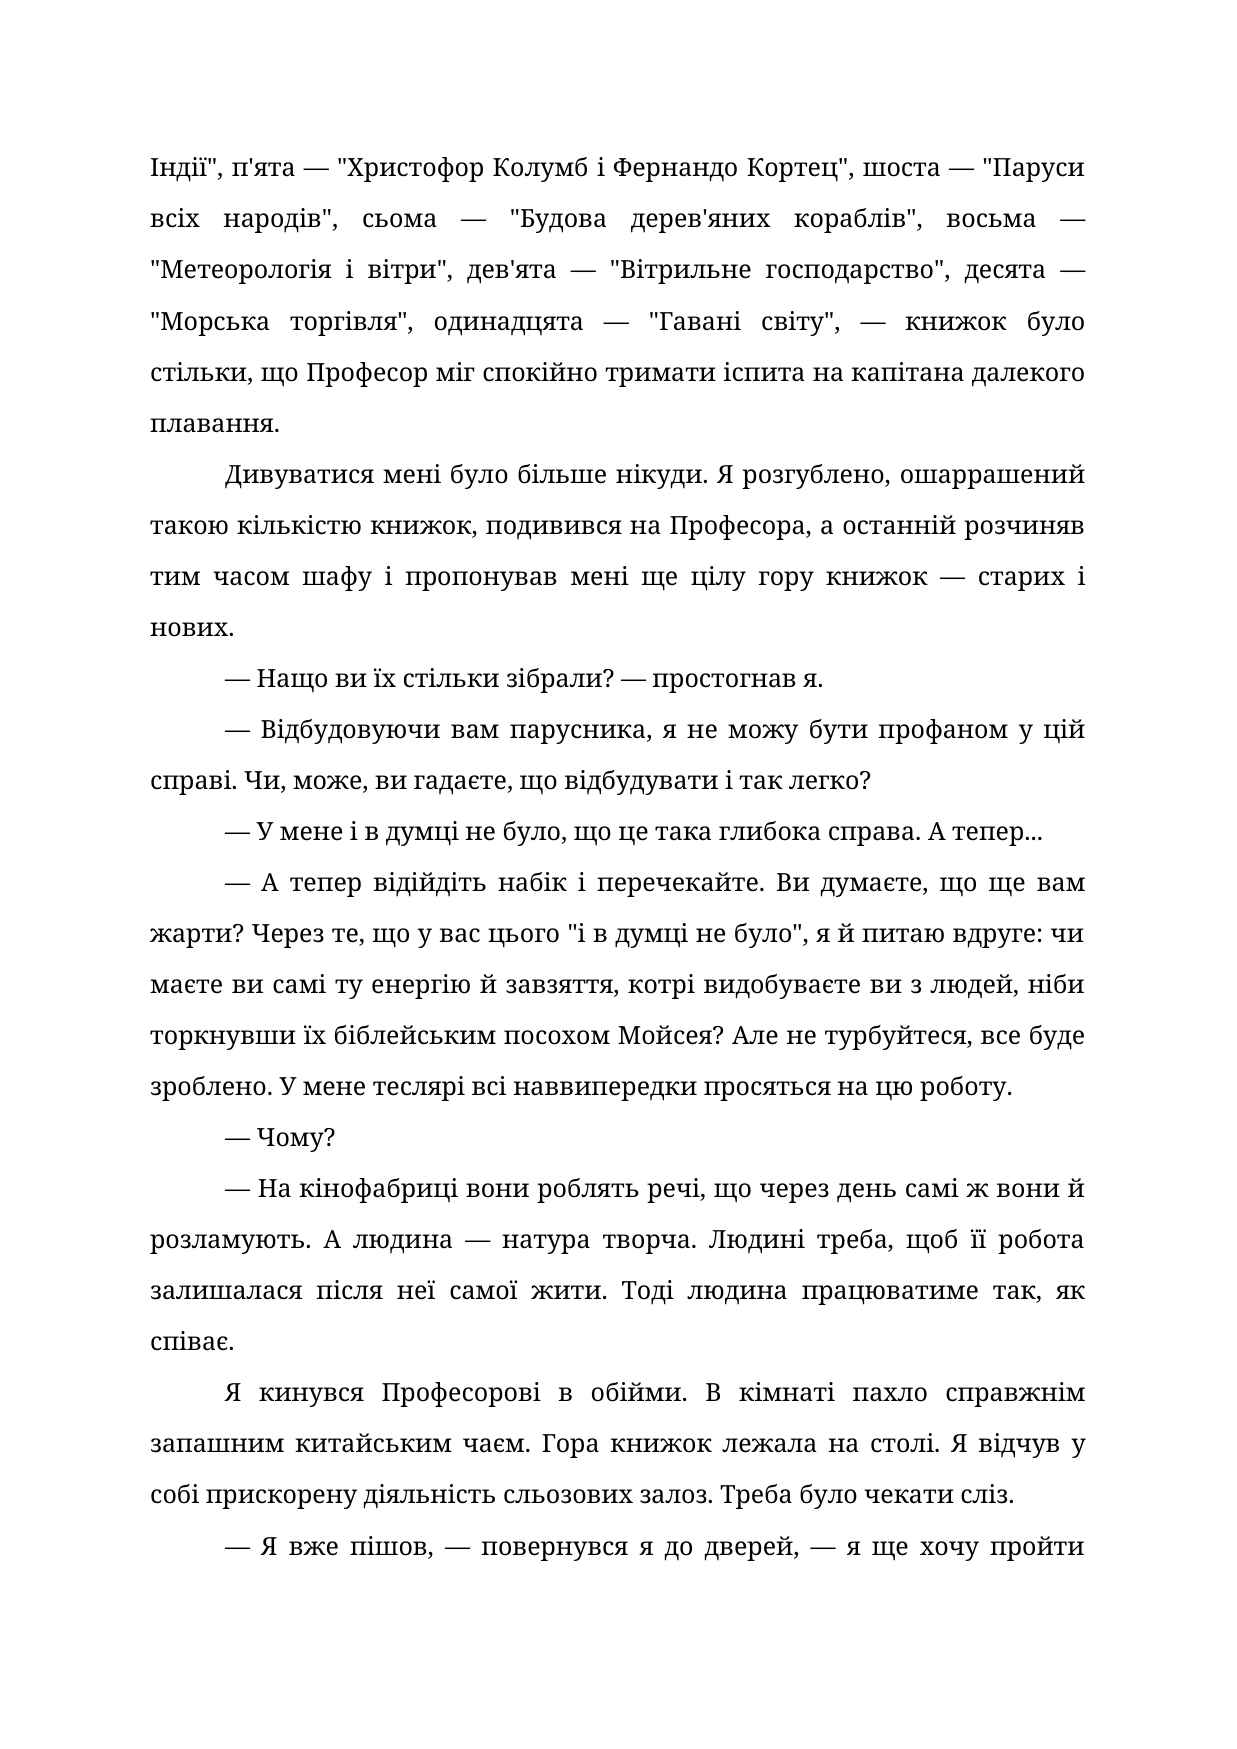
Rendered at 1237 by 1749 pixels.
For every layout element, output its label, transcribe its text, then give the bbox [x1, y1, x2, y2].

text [150, 150, 1086, 439]
text — У мене і в думці не було, що це така глибока справа. А тепер... [150, 813, 1086, 848]
text — На кінофабриці вони роблять речі, що через день самі ж вони й розламують. А людина — натура творча. Людині треба, щоб її робота залишалася після неї самої жити. Тоді людина працюватиме так, як співає. [150, 1171, 1086, 1358]
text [150, 1528, 1086, 1562]
text — Нащо ви їх стільки зібрали? — простогнав я. [150, 660, 1086, 694]
text — Відбудовуючи вам парусника, я не можу бути профаном у цій справі. Чи, може, ви гадаєте, що відбудувати і так легко? [150, 711, 1086, 797]
text Дивуватися мені було більше нікуди. Я розгублено, ошаррашений такою кількістю книжок, подивився на Професора, а останній розчиняв тим часом шафу і пропонував мені ще цілу гору книжок — старих і нових. [150, 456, 1086, 643]
text — Чому? [150, 1120, 1086, 1154]
text — А тепер відійдіть набік і перечекайте. Ви думаєте, що ще вам жарти? Через те, що у вас цього "і в думці не було", я й питаю вдруге: чи маєте ви самі ту енергію й завзяття, котрі видобуваєте ви з людей, ніби торкнувши їх біблейським посохом Мойсея? Але не турбуйтеся, все буде зроблено. У мене теслярі всі наввипередки просяться на цю роботу. [150, 864, 1086, 1103]
text Я кинувся Професорові в обійми. В кімнаті пахло справжнім запашним китайським чаєм. Гора книжок лежала на столі. Я відчув у собі прискорену діяльність сльозових залоз. Треба було чекати сліз. [150, 1375, 1086, 1511]
